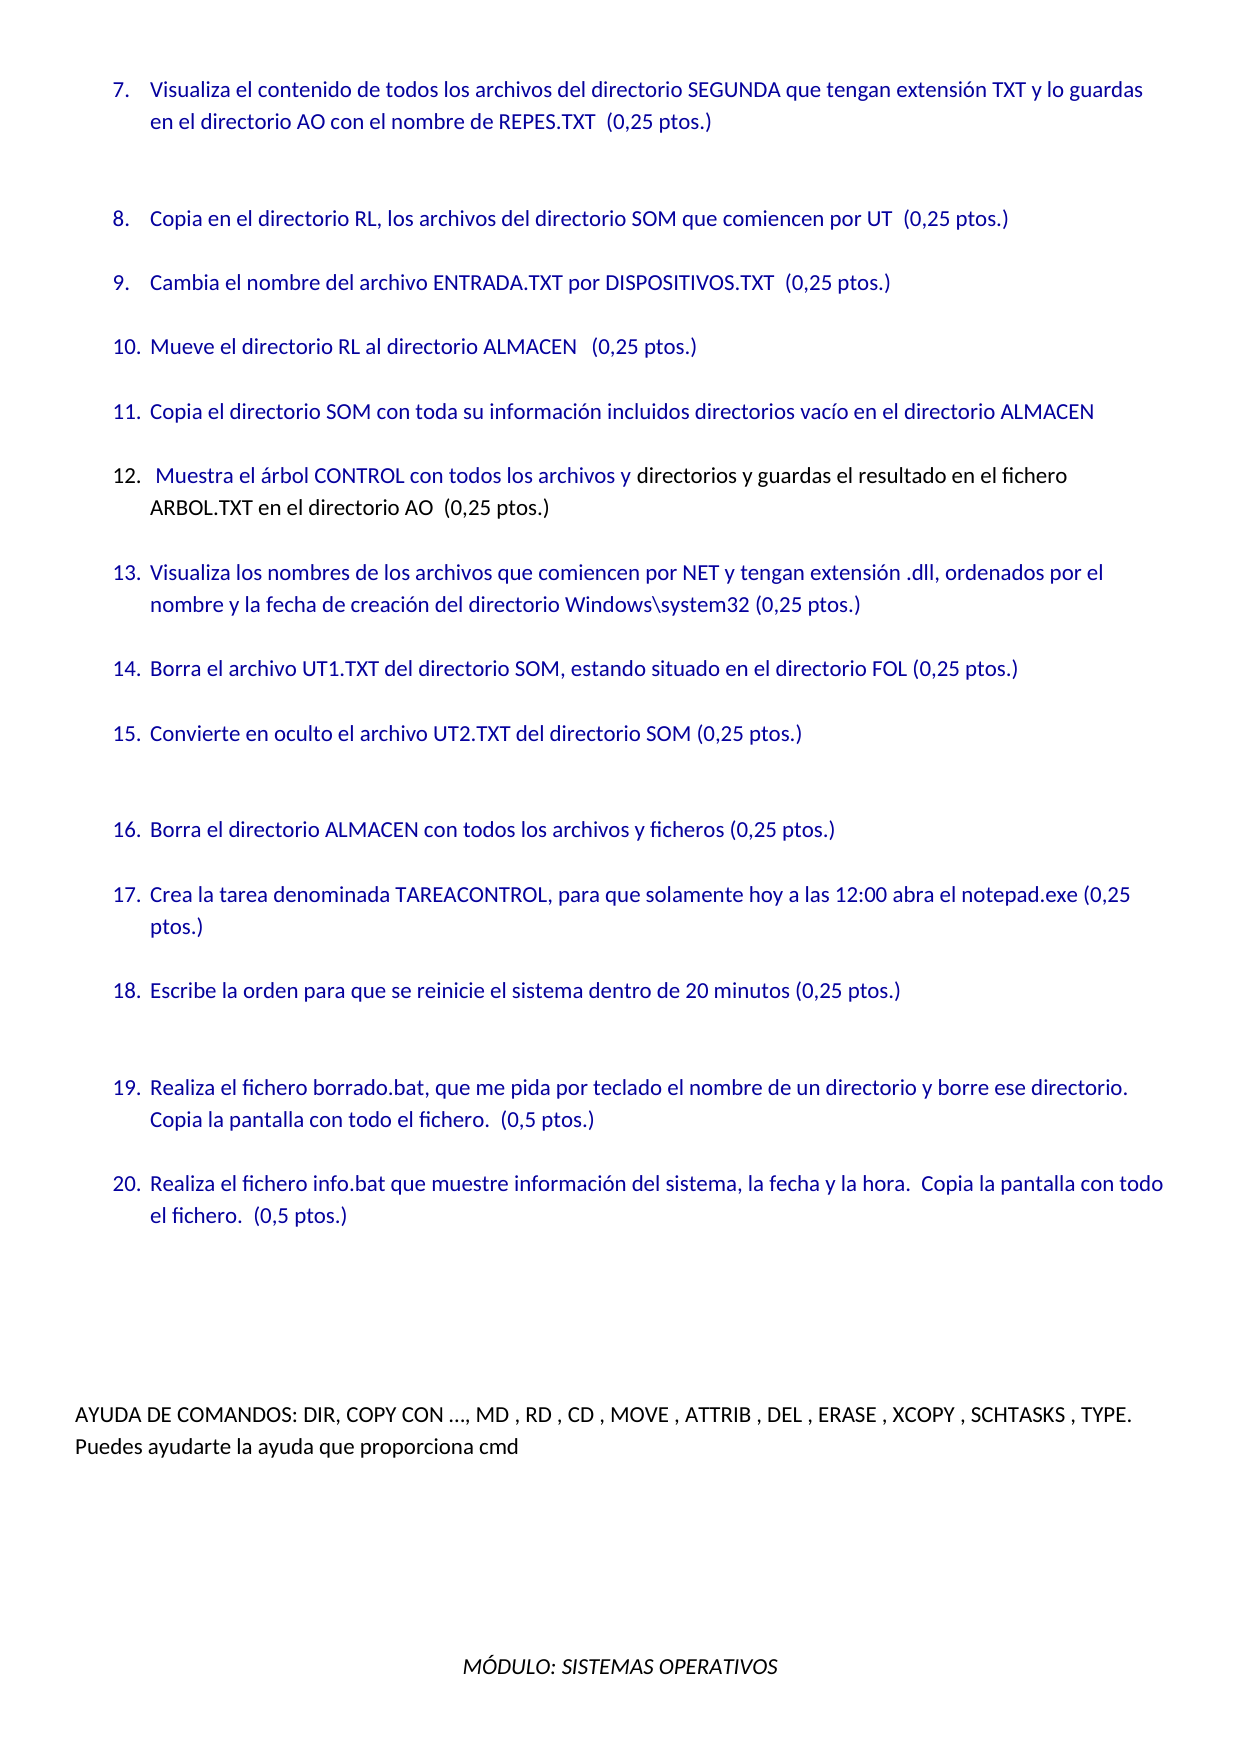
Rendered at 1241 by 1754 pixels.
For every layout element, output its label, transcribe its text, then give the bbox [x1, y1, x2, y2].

list Cambia el nombre del archivo ENTRADA.TXT por DISPOSITIVOS.TXT (0,25 ptos.) [112, 268, 1165, 296]
list Realiza el fichero borrado.bat, que me pida por teclado el nombre de un directorio y borre ese directorio. Copia la pantalla con todo el fichero. (0,5 ptos.) [112, 1073, 1165, 1133]
list Visualiza el contenido de todos los archivos del directorio SEGUNDA que tengan extensión TXT y lo guardas en el directorio AO con el nombre de REPES.TXT (0,25 ptos.) [112, 75, 1165, 135]
list Borra el archivo UT1.TXT del directorio SOM, estando situado en el directorio FOL (0,25 ptos.) [112, 654, 1165, 682]
list Convierte en oculto el archivo UT2.TXT del directorio SOM (0,25 ptos.) [112, 719, 1165, 747]
list Borra el directorio ALMACEN con todos los archivos y ficheros (0,25 ptos.) [112, 815, 1165, 843]
list Mueve el directorio RL al directorio ALMACEN (0,25 ptos.) [112, 332, 1165, 361]
list Muestra el árbol CONTROL con todos los archivos y directorios y guardas el resultado en el fichero ARBOL.TXT en el directorio AO (0,25 ptos.) [112, 461, 1165, 521]
list Escribe la orden para que se reinicie el sistema dentro de 20 minutos (0,25 ptos.) [112, 976, 1165, 1004]
list Copia en el directorio RL, los archivos del directorio SOM que comiencen por UT (0,25 ptos.) [112, 204, 1165, 232]
list Crea la tarea denominada TAREACONTROL, para que solamente hoy a las 12:00 abra el notepad.exe (0,25 ptos.) [112, 880, 1165, 940]
list Realiza el fichero info.bat que muestre información del sistema, la fecha y la hora. Copia la pantalla con todo el fichero. (0,5 ptos.) [112, 1169, 1165, 1229]
list Visualiza los nombres de los archivos que comiencen por NET y tengan extensión .dll, ordenados por el nombre y la fecha de creación del directorio Windows\system32 (0,25 ptos.) [112, 558, 1165, 618]
text AYUDA DE COMANDOS: DIR, COPY CON …, MD , RD , CD , MOVE , ATTRIB , DEL , ERASE , XCOPY , SCHTASKS , TYPE. Puedes ayudarte la ayuda que proporciona cmd [75, 1400, 1165, 1460]
list Copia el directorio SOM con toda su información incluidos directorios vacío en el directorio ALMACEN [112, 397, 1165, 425]
